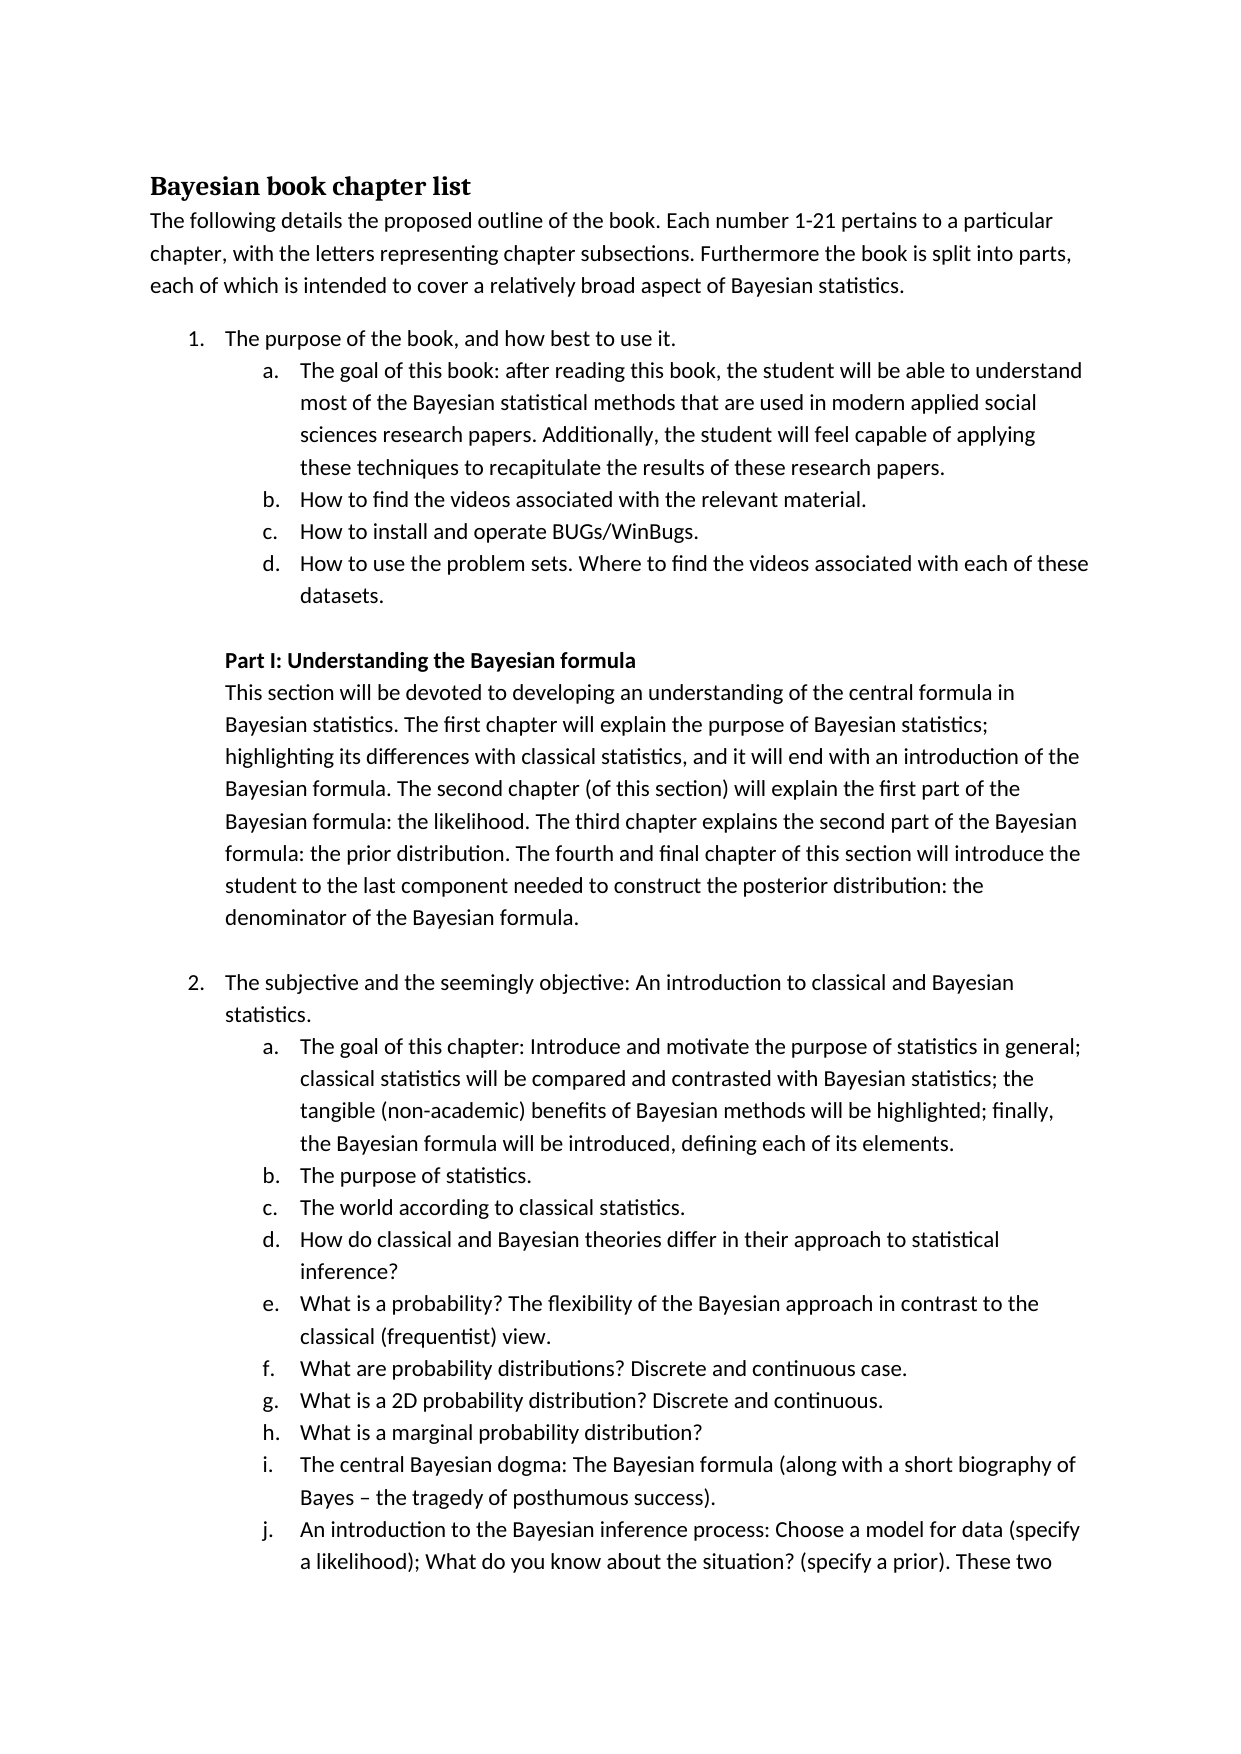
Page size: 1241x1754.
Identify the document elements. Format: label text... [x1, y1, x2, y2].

list What is a marginal probability distribution? [262, 1418, 1090, 1446]
list This section will be devoted to developing an understanding of the central formula in Bayesian statistics. The first chapter will explain the purpose of Bayesian statistics; highlighting its differences with classical statistics, and it will end with an introduction of the Bayesian formula. The second chapter (of this section) will explain the first part of the Bayesian formula: the likelihood. The third chapter explains the second part of the Bayesian formula: the prior distribution. The fourth and final chapter of this section will introduce the student to the last component needed to construct the posterior distribution: the denominator of the Bayesian formula. [225, 678, 1090, 931]
list The goal of this book: after reading this book, the student will be able to understand most of the Bayesian statistical methods that are used in modern applied social sciences research papers. Additionally, the student will feel capable of applying these techniques to recapitulate the results of these research papers. [262, 356, 1090, 481]
list How to use the problem sets. Where to find the videos associated with each of these datasets. [262, 549, 1090, 609]
list The goal of this chapter: Introduce and motivate the purpose of statistics in general; classical statistics will be compared and contrasted with Bayesian statistics; the tangible (non-academic) benefits of Bayesian methods will be highlighted; finally, the Bayesian formula will be introduced, defining each of its elements. [262, 1032, 1090, 1157]
text The following details the proposed outline of the book. Each number 1-21 pertains to a particular chapter, with the letters representing chapter subsections. Furthermore the book is split into parts, each of which is intended to cover a relatively broad aspect of Bayesian statistics. [150, 207, 1090, 299]
list How do classical and Bayesian theories differ in their approach to statistical inference? [262, 1225, 1090, 1285]
list The subjective and the seemingly objective: An introduction to classical and Bayesian statistics. [187, 968, 1090, 1028]
list What is a probability? The flexibility of the Bayesian approach in contrast to the classical (frequentist) view. [262, 1289, 1090, 1350]
list How to find the videos associated with the relevant material. [262, 485, 1090, 513]
list The purpose of statistics. [262, 1161, 1090, 1189]
subtitle Bayesian book chapter list [150, 171, 1090, 202]
list What are probability distributions? Discrete and continuous case. [262, 1354, 1090, 1382]
list What is a 2D probability distribution? Discrete and continuous. [262, 1386, 1090, 1414]
list The world according to classical statistics. [262, 1193, 1090, 1221]
list How to install and operate BUGs/WinBugs. [262, 517, 1090, 545]
list Part I: Understanding the Bayesian formula [225, 646, 1090, 674]
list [262, 1515, 1090, 1575]
list The central Bayesian dogma: The Bayesian formula (along with a short biography of Bayes – the tragedy of posthumous success). [262, 1451, 1090, 1511]
list The purpose of the book, and how best to use it. [187, 324, 1090, 352]
